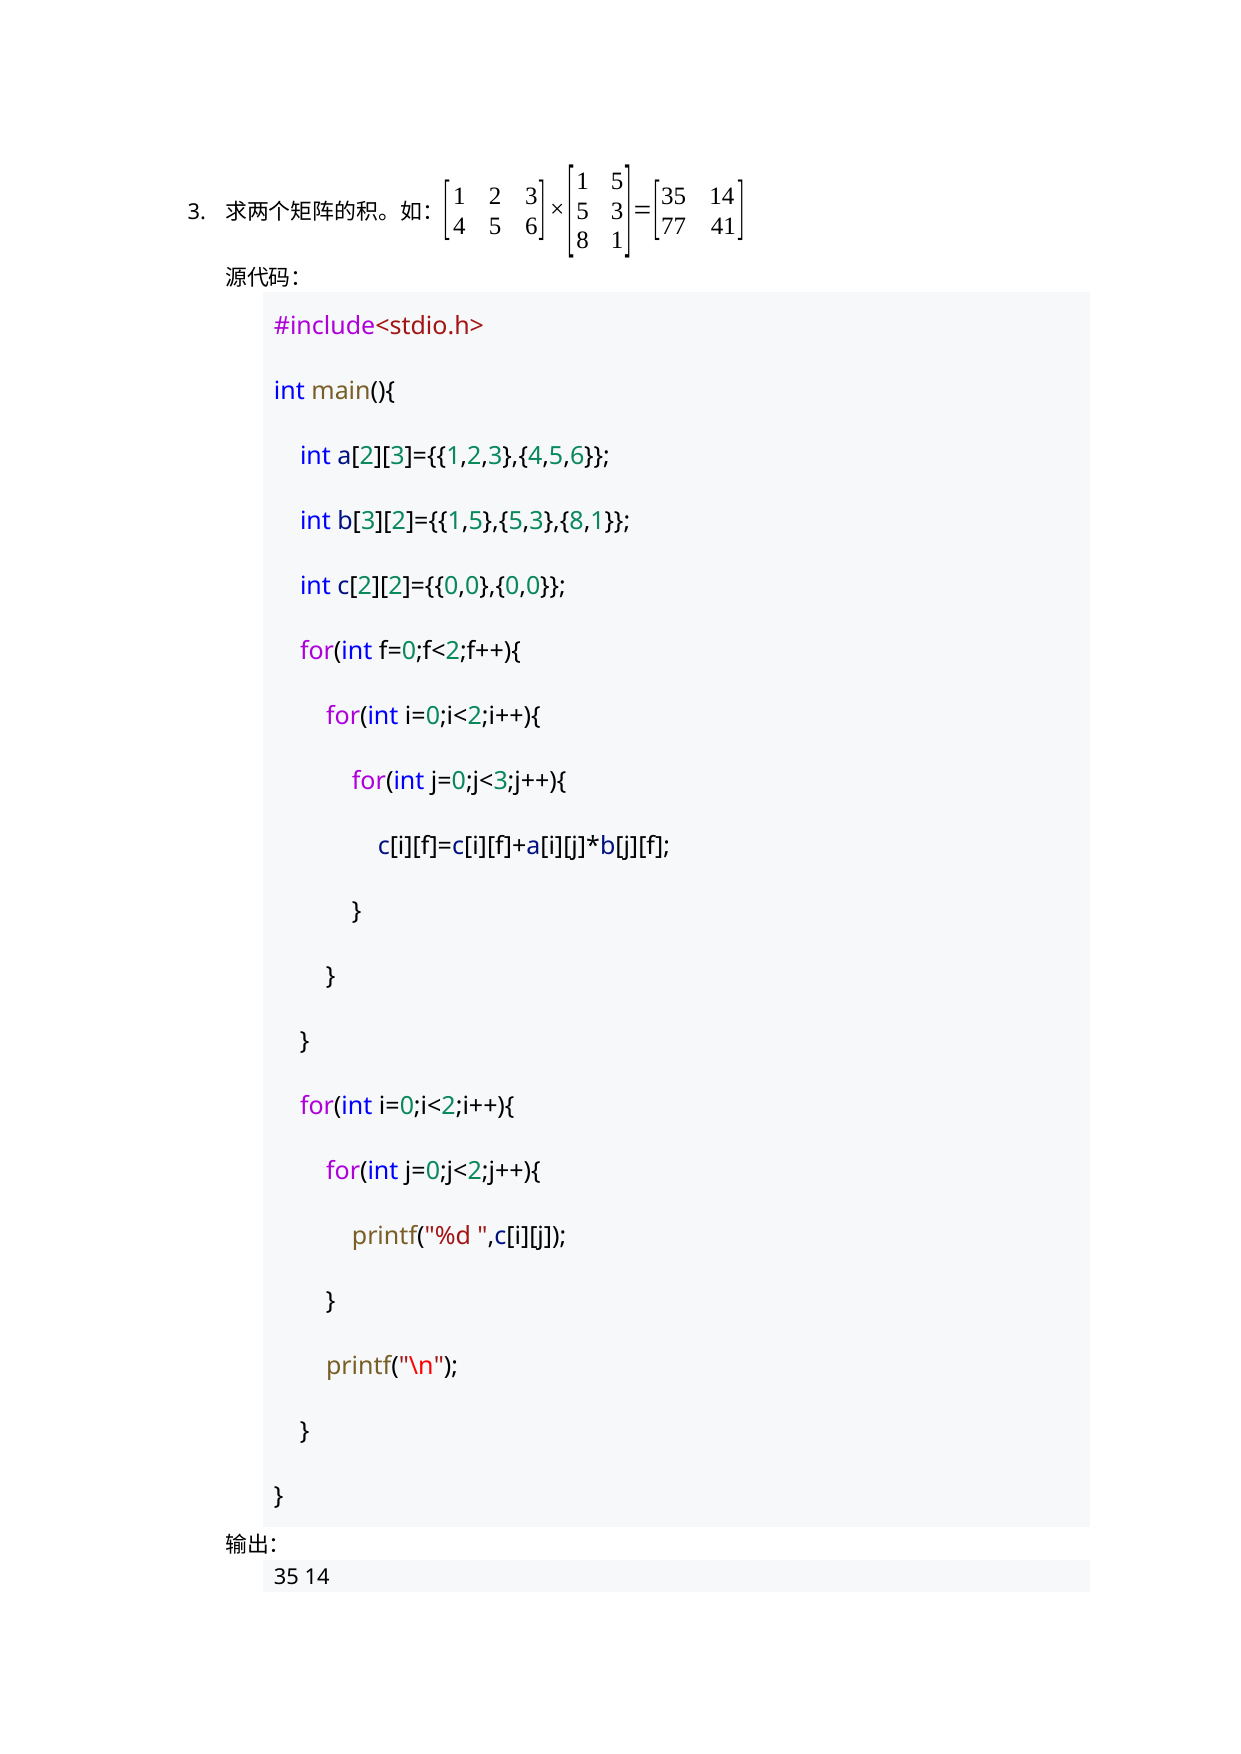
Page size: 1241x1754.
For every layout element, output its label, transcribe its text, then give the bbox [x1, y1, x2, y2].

list 求两个矩阵的积。如： [187, 162, 1053, 259]
list 输出： [225, 1527, 1053, 1559]
table_header 35 14 77 41 [263, 1560, 1090, 1592]
list 源代码： [225, 259, 1053, 292]
table_header #include<stdio.h> int main(){ int a[2][3]={{1,2,3},{4,5,6}}; int b[3][2]={{1,5},{5,3},{8,1}}; int c[2][2]={{0,0},{0,0}}; for(int f=0;f<2;f++){ for(int i=0;i<2;i++){ for(int j=0;j<3;j++){ c[i][f]=c[i][f]+a[i][j]*b[j][f]; } } } for(int i=0;i<2;i++){ for(int j=0;j<2;j++){ printf("%d ",c[i][j]); } printf("\n"); } } [263, 292, 1090, 1527]
